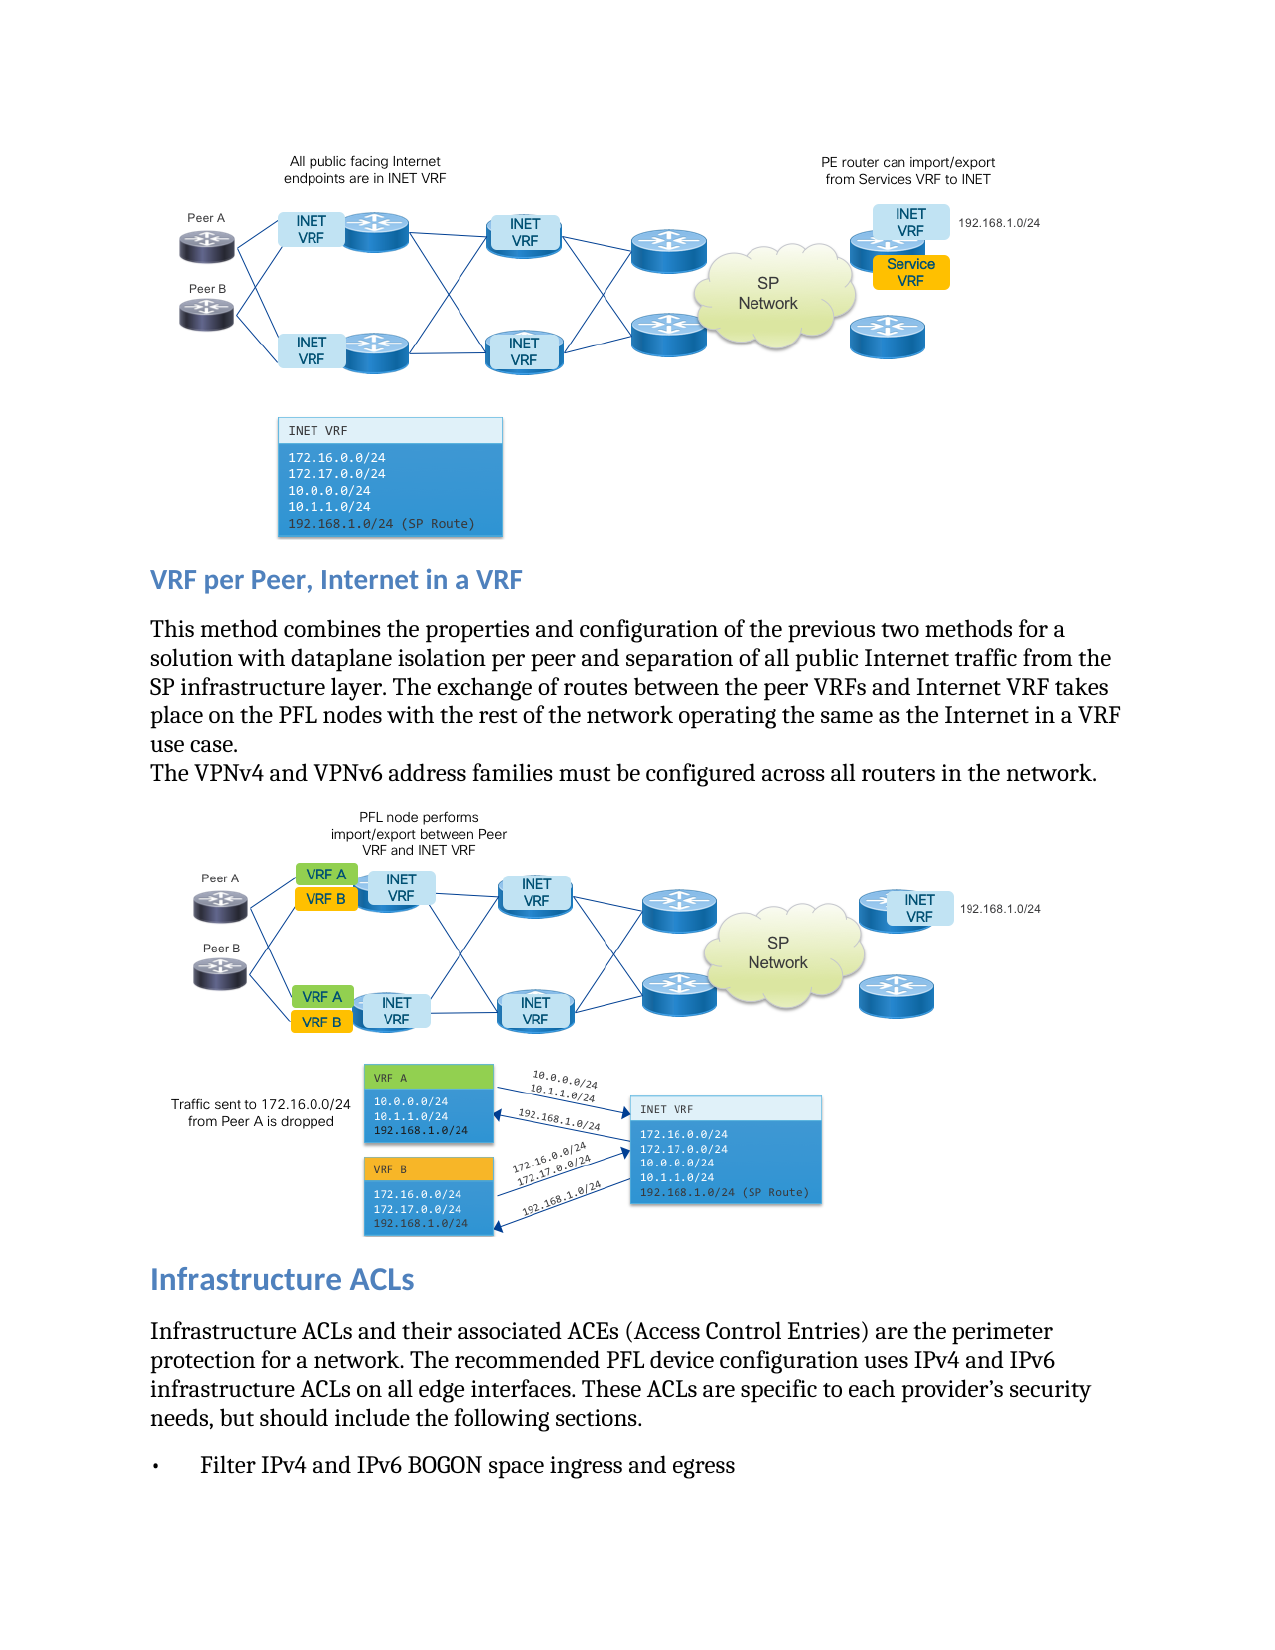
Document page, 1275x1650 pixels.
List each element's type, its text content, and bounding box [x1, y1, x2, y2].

text Infrastructure ACLs and their associated ACEs (Access Control Entries) are the perimeter protection for a network. The recommended PFL device configuration uses IPv4 and IPv6 infrastructure ACLs on all edge interfaces. These ACLs are specific to each provider’s security needs, but should include the following sections. [150, 1317, 1125, 1432]
picture [168, 150, 1044, 540]
subtitle Infrastructure ACLs [150, 1258, 1125, 1298]
text This method combines the properties and configuration of the previous two methods for a solution with dataplane isolation per peer and separation of all public Internet traffic from the SP infrastructure layer. The exchange of routes between the peer VRFs and Internet VRF takes place on the PFL nodes with the rest of the network operating the same as the Internet in a VRF use case. The VPNv4 and VPNv6 address families must be configured across all routers in the network. [150, 615, 1125, 788]
subtitle VRF per Peer, Internet in a VRF [150, 561, 1125, 596]
list Filter IPv4 and IPv6 BOGON space ingress and egress [150, 1451, 1125, 1480]
picture [168, 806, 1044, 1237]
